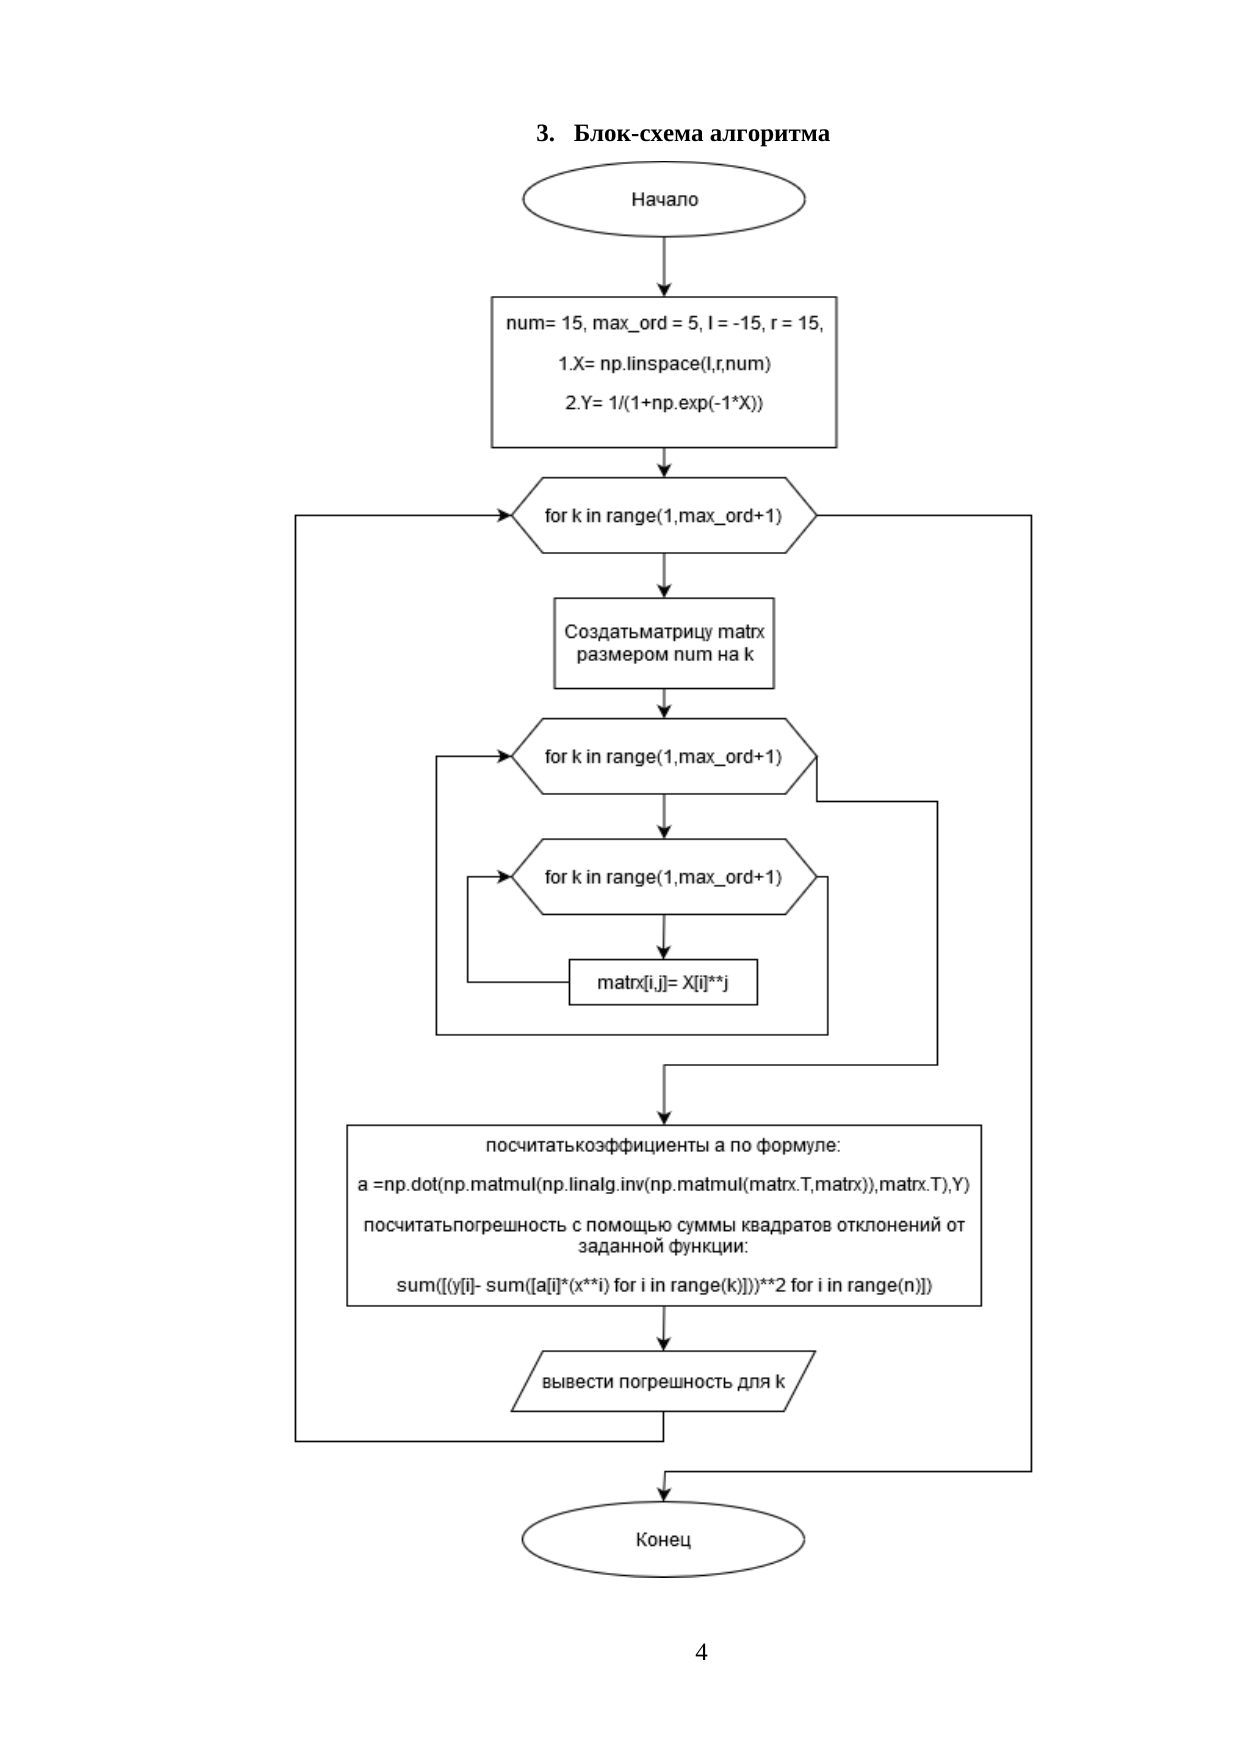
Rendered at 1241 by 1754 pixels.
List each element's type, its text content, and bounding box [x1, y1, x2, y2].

subtitle Блок-схема алгоритма [215, 118, 1152, 147]
picture [285, 161, 1044, 1578]
